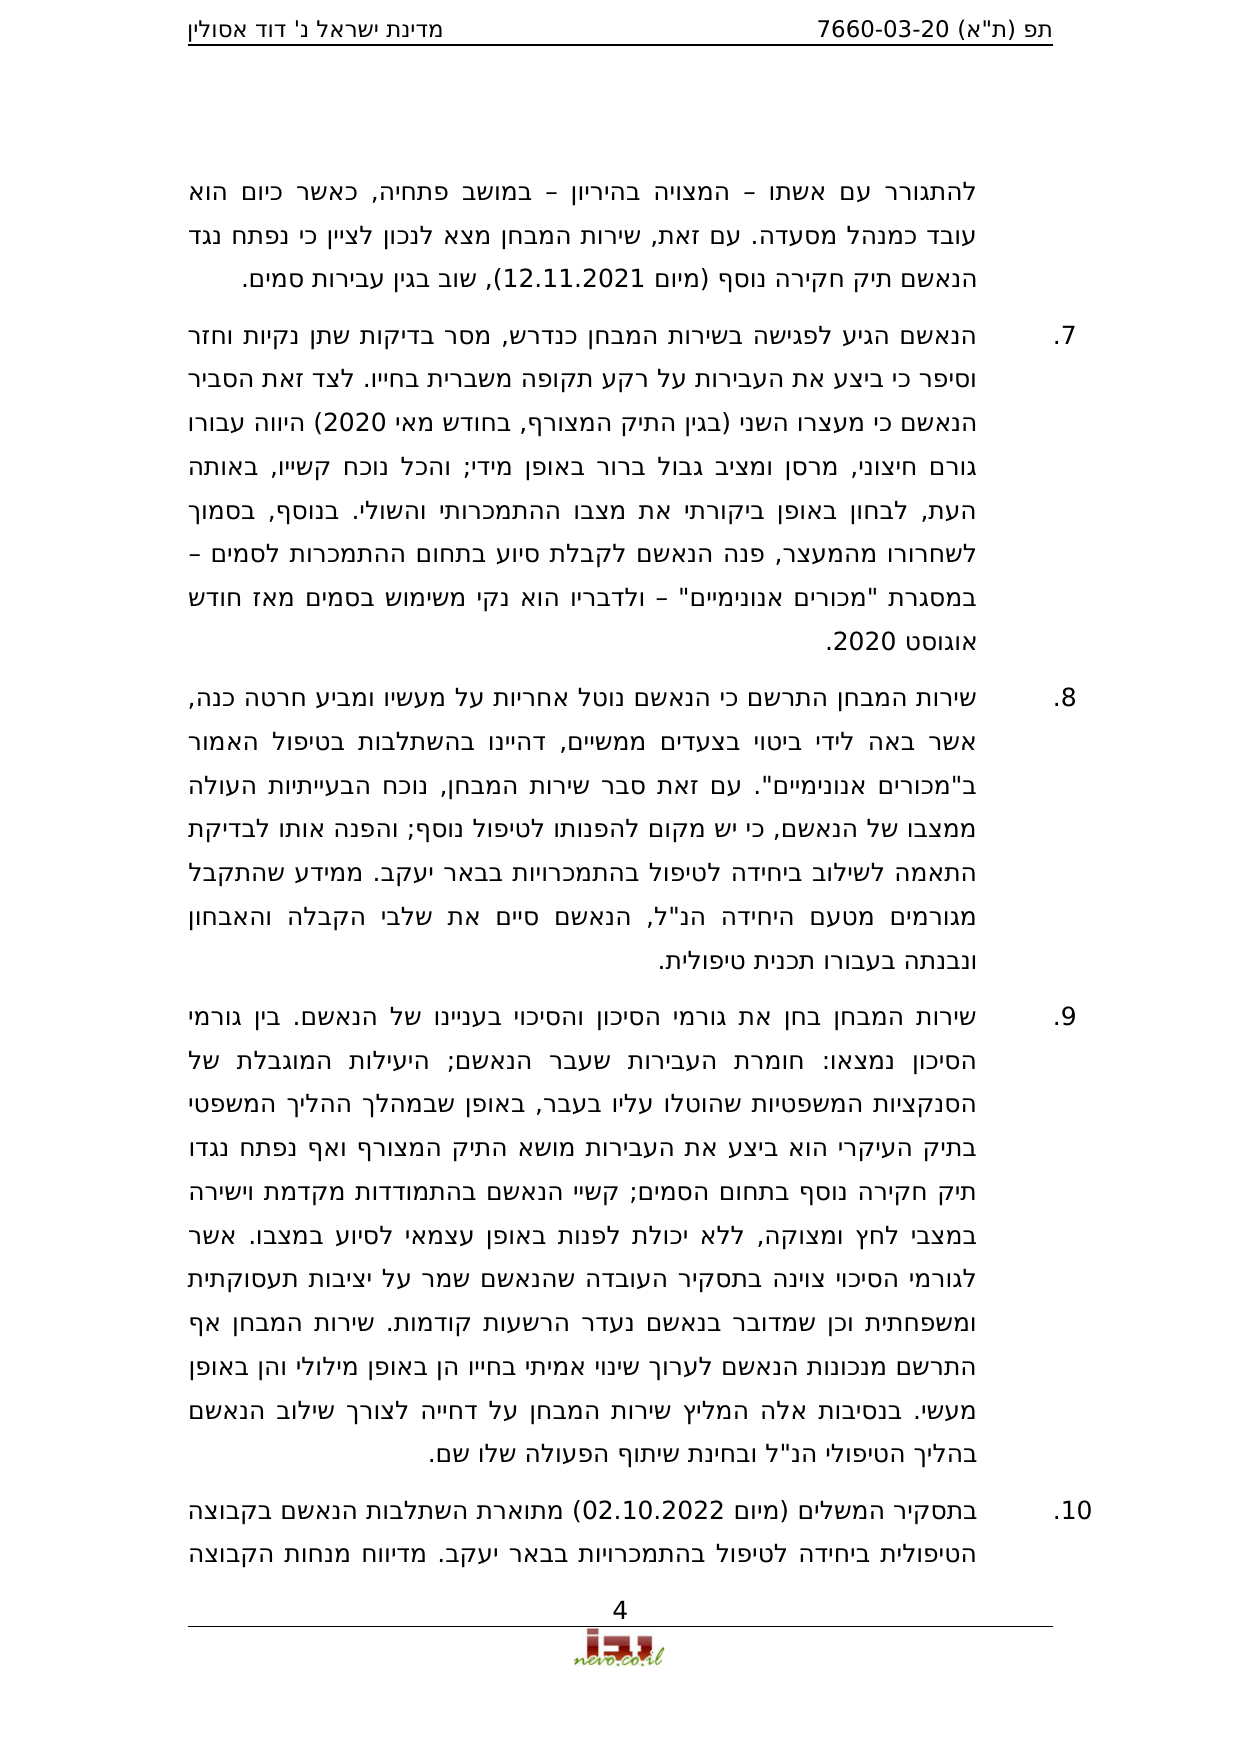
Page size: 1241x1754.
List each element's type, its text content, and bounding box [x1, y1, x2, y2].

picture [574, 1628, 666, 1667]
list שירות המבחן בחן את גורמי הסיכון והסיכוי בעניינו של הנאשם. בין גורמי הסיכון נמצאו: חומרת העבירות שעבר הנאשם; היעילות המוגבלת של הסנקציות המשפטיות שהוטלו עליו בעבר, באופן שבמהלך ההליך המשפטי בתיק העיקרי הוא ביצע את העבירות מושא התיק המצורף ואף נפתח נגדו תיק חקירה נוסף בתחום הסמים; קשיי הנאשם בהתמודדות מקדמת וישירה במצבי לחץ ומצוקה, ללא יכולת לפנות באופן עצמאי לסיוע במצבו. אשר לגורמי הסיכוי צוינה בתסקיר העובדה שהנאשם שמר על יציבות תעסוקתית ומשפחתית וכן שמדובר בנאשם נעדר הרשעות קודמות. שירות המבחן אף התרשם מנכונות הנאשם לערוך שינוי אמיתי בחייו הן באופן מילולי והן באופן מעשי. בנסיבות אלה המליץ שירות המבחן על דחייה לצורך שילוב הנאשם בהליך הטיפולי הנ"ל ובחינת שיתוף הפעולה שלו שם. [187, 1002, 1053, 1469]
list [187, 1496, 1053, 1569]
list הנאשם הגיע לפגישה בשירות המבחן כנדרש, מסר בדיקות שתן נקיות וחזר וסיפר כי ביצע את העבירות על רקע תקופה משברית בחייו. לצד זאת הסביר הנאשם כי מעצרו השני (בגין התיק המצורף, בחודש מאי 2020) היווה עבורו גורם חיצוני, מרסן ומציב גבול ברור באופן מידי; והכל נוכח קשייו, באותה העת, לבחון באופן ביקורתי את מצבו ההתמכרותי והשולי. בנוסף, בסמוך לשחרורו מהמעצר, פנה הנאשם לקבלת סיוע בתחום ההתמכרות לסמים – במסגרת "מכורים אנונימיים" – ולדבריו הוא נקי משימוש בסמים מאז חודש אוגוסט 2020. [187, 321, 1053, 656]
list שירות המבחן התרשם כי הנאשם נוטל אחריות על מעשיו ומביע חרטה כנה, אשר באה לידי ביטוי בצעדים ממשיים, דהיינו בהשתלבות בטיפול האמור ב"מכורים אנונימיים". עם זאת סבר שירות המבחן, נוכח הבעייתיות העולה ממצבו של הנאשם, כי יש מקום להפנותו לטיפול נוסף; והפנה אותו לבדיקת התאמה לשילוב ביחידה לטיפול בהתמכרויות בבאר יעקב. ממידע שהתקבל מגורמים מטעם היחידה הנ"ל, הנאשם סיים את שלבי הקבלה והאבחון ונבנתה בעבורו תכנית טיפולית. [187, 683, 1053, 975]
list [187, 177, 1053, 294]
